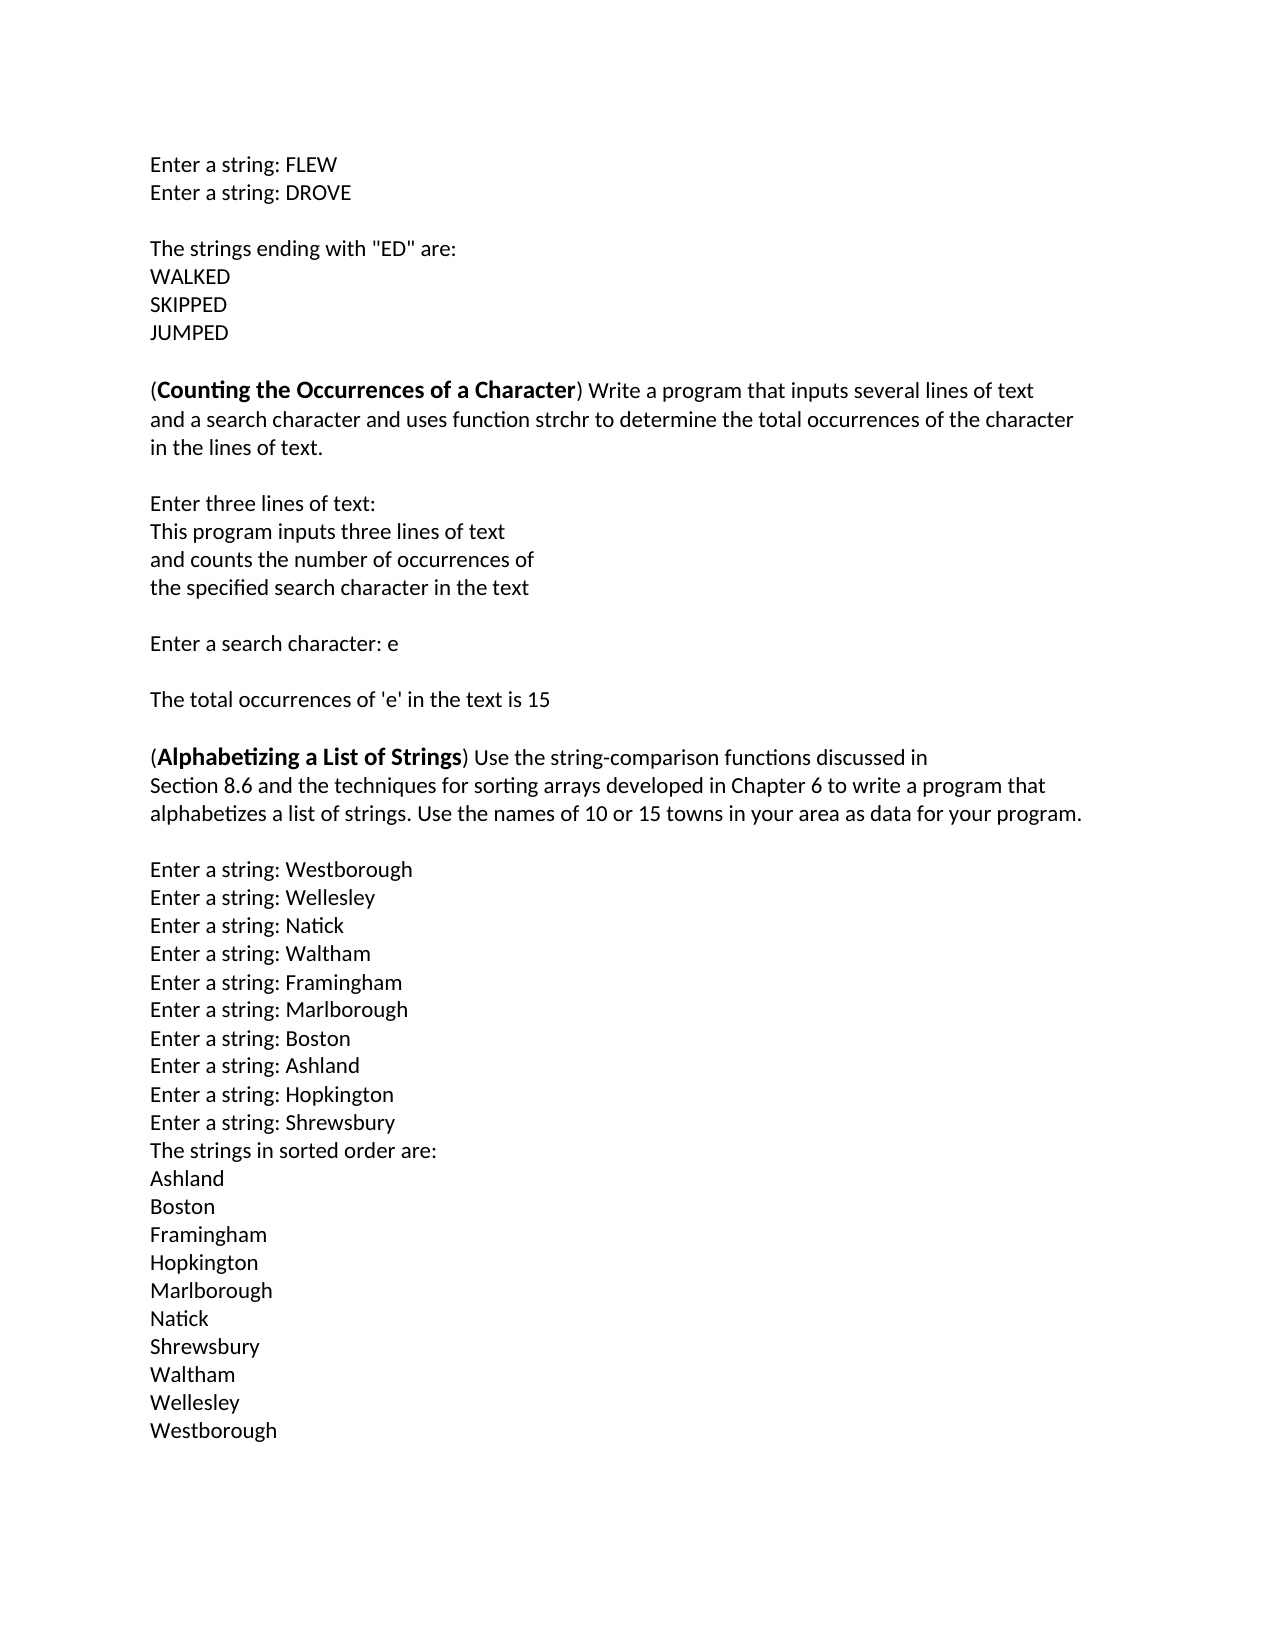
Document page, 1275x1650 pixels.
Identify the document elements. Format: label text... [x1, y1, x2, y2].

text Enter a string: Hopkington [150, 1080, 1125, 1108]
text WALKED [150, 262, 1125, 290]
text Enter a string: DROVE [150, 178, 1125, 206]
text Enter a string: Shrewsbury [150, 1108, 1125, 1136]
text Enter a string: Waltham [150, 939, 1125, 968]
text alphabetizes a list of strings. Use the names of 10 or 15 towns in your area as data for your program. [150, 799, 1125, 827]
text and a search character and uses function strchr to determine the total occurrences of the character [150, 405, 1125, 433]
text SKIPPED [150, 290, 1125, 318]
text Waltham [150, 1360, 1125, 1388]
text JUMPED [150, 318, 1125, 346]
text Enter a string: FLEW [150, 150, 1125, 178]
text Wellesley [150, 1388, 1125, 1416]
text This program inputs three lines of text [150, 517, 1125, 545]
text Section 8.6 and the techniques for sorting arrays developed in Chapter 6 to write a program that [150, 771, 1125, 799]
text Enter a string: Framingham [150, 968, 1125, 996]
text Westborough [150, 1416, 1125, 1444]
text (Alphabetizing a List of Strings) Use the string-comparison functions discussed in [150, 741, 1125, 771]
text Enter a string: Boston [150, 1024, 1125, 1052]
text Boston [150, 1192, 1125, 1220]
text Ashland [150, 1164, 1125, 1192]
text Enter a string: Marlborough [150, 996, 1125, 1024]
text Shrewsbury [150, 1332, 1125, 1360]
text Enter a string: Ashland [150, 1052, 1125, 1080]
text Hopkington [150, 1248, 1125, 1276]
text The strings in sorted order are: [150, 1136, 1125, 1164]
text Natick [150, 1304, 1125, 1332]
text (Counting the Occurrences of a Character) Write a program that inputs several lines of text [150, 374, 1125, 405]
text Marlborough [150, 1276, 1125, 1304]
text Enter a string: Natick [150, 912, 1125, 939]
text Enter three lines of text: [150, 489, 1125, 517]
text the specified search character in the text [150, 573, 1125, 601]
text Enter a search character: e [150, 629, 1125, 657]
text The strings ending with "ED" are: [150, 234, 1125, 262]
text in the lines of text. [150, 433, 1125, 461]
text Enter a string: Wellesley [150, 883, 1125, 912]
text The total occurrences of 'e' in the text is 15 [150, 685, 1125, 713]
text and counts the number of occurrences of [150, 545, 1125, 573]
text Enter a string: Westborough [150, 856, 1125, 883]
text Framingham [150, 1220, 1125, 1248]
